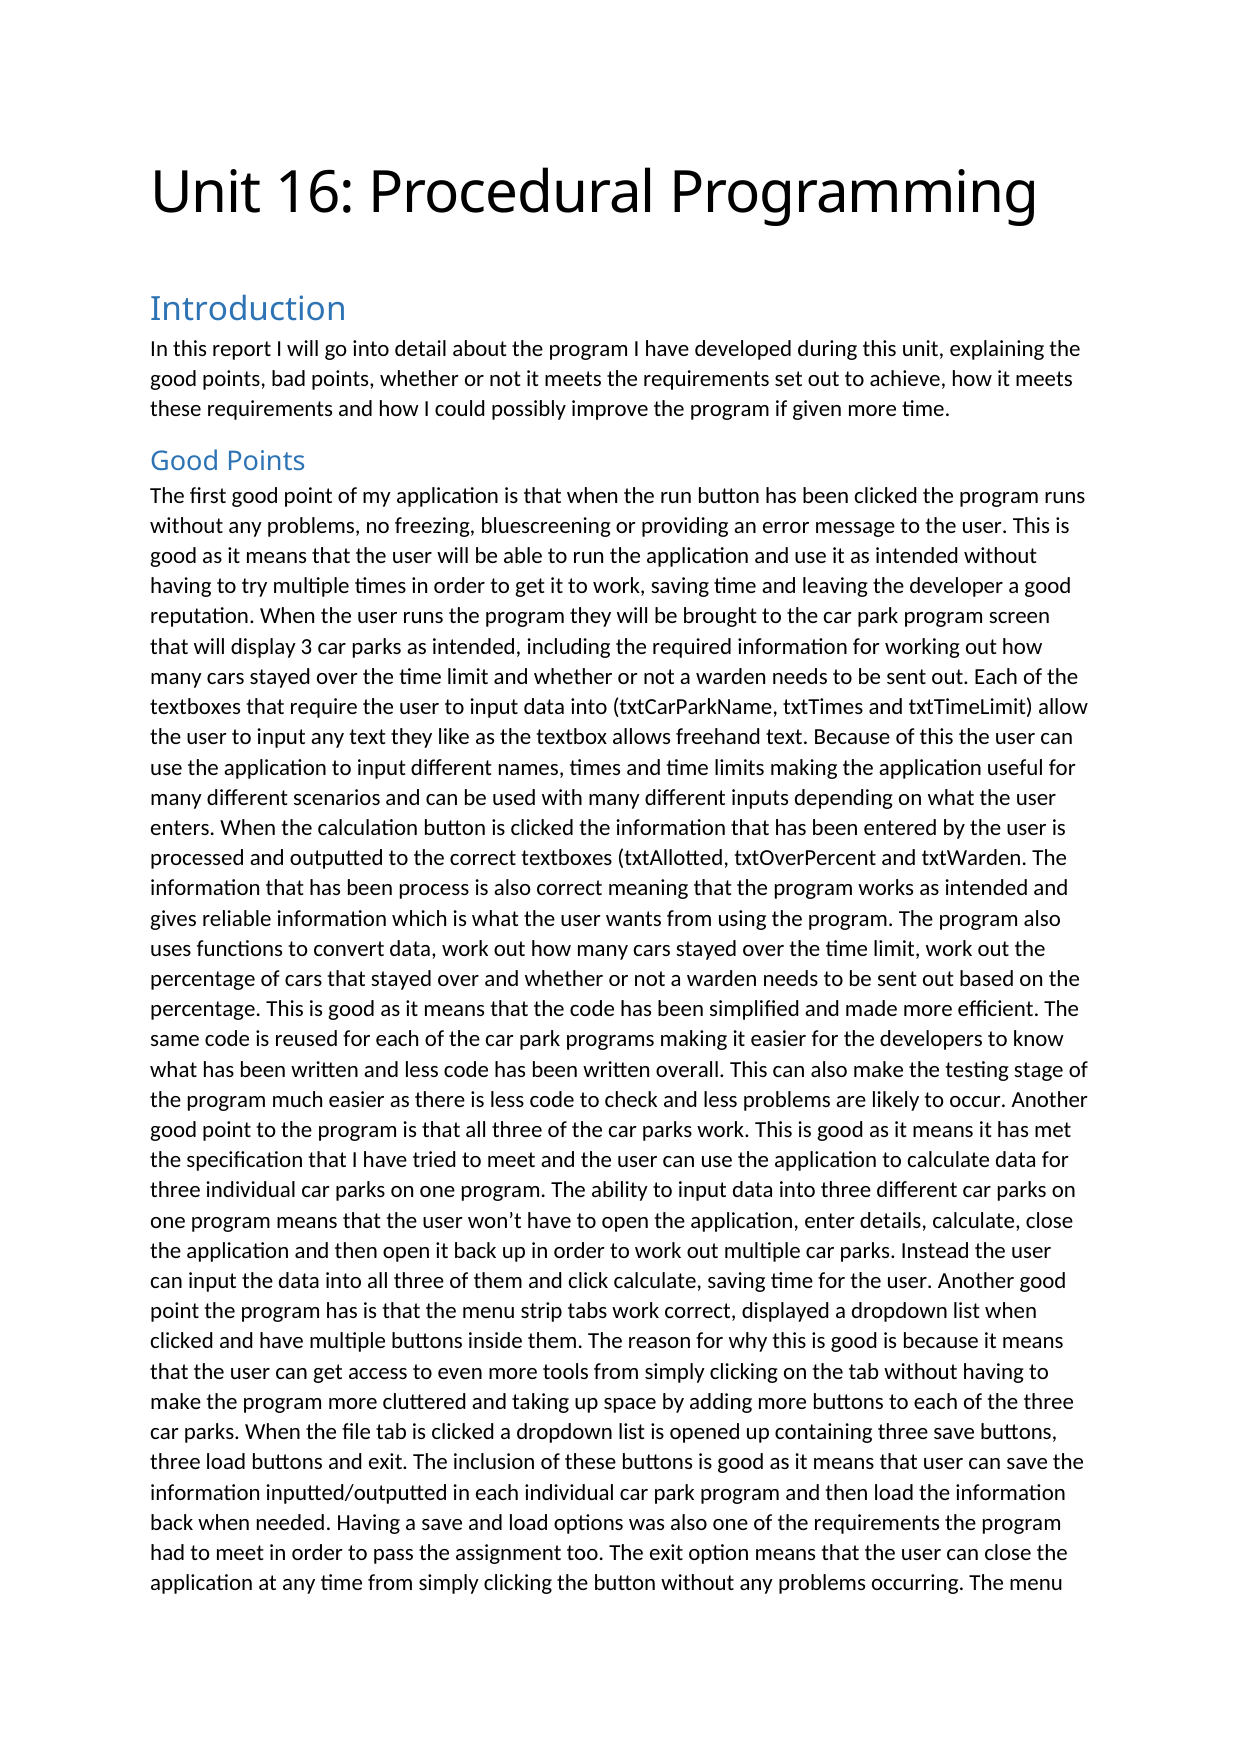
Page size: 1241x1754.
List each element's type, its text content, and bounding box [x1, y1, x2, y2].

title Unit 16: Procedural Programming [150, 150, 1090, 229]
subtitle Introduction [150, 285, 1090, 330]
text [150, 481, 1090, 1596]
text In this report I will go into detail about the program I have developed during this unit, explaining the good points, bad points, whether or not it meets the requirements set out to achieve, how it meets these requirements and how I could possibly improve the program if given more time. [150, 334, 1090, 422]
subtitle Good Points [150, 441, 1090, 478]
